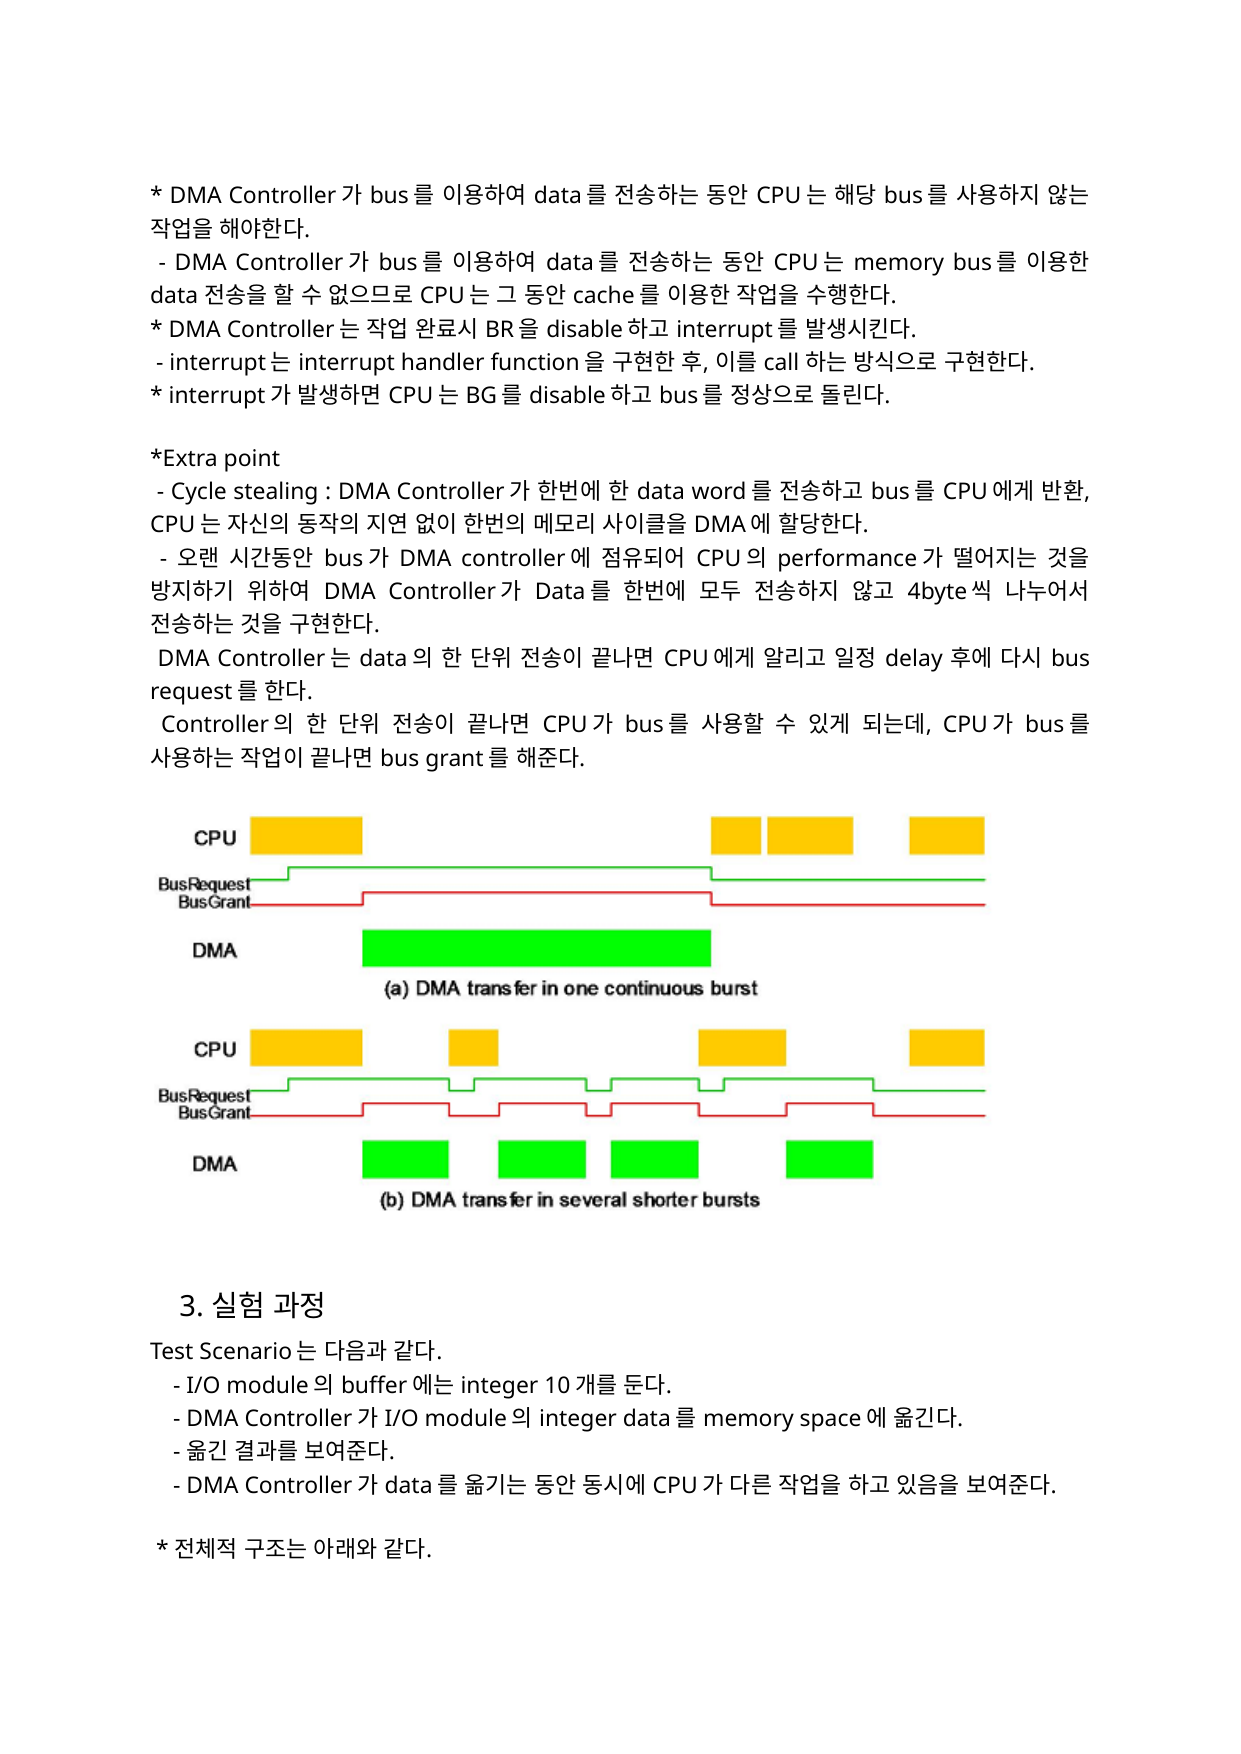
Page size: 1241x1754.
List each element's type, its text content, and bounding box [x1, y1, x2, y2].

text Test Scenario는 다음과 같다. [150, 1333, 1090, 1367]
text - 오랜 시간동안 bus가 DMA controller에 점유되어 CPU의 performance가 떨어지는 것을 방지하기 위하여 DMA Controller가 Data를 한번에 모두 전송하지 않고 4byte씩 나누어서 전송하는 것을 구현한다. [150, 540, 1090, 640]
text - interrupt는 interrupt handler function을 구현한 후, 이를 call 하는 방식으로 구현한다. [150, 344, 1090, 377]
text * DMA Controller는 작업 완료시 BR을 disable하고 interrupt를 발생시킨다. [150, 311, 1090, 344]
text Controller의 한 단위 전송이 끝나면 CPU가 bus를 사용할 수 있게 되는데, CPU가 bus를 사용하는 작업이 끝나면 bus grant를 해준다. [150, 706, 1090, 773]
text * 전체적 구조는 아래와 같다. [150, 1531, 1090, 1564]
text - I/O module의 buffer에는 integer 10개를 둔다. [150, 1367, 1090, 1400]
text - DMA Controller가 I/O module의 integer data를 memory space에 옮긴다. [150, 1400, 1090, 1433]
text - DMA Controller가 data를 옮기는 동안 동시에 CPU가 다른 작업을 하고 있음을 보여준다. [150, 1467, 1090, 1500]
subtitle 3. 실험 과정 [150, 1282, 1090, 1325]
picture [150, 804, 996, 1220]
text DMA Controller는 data의 한 단위 전송이 끝나면 CPU에게 알리고 일정 delay 후에 다시 bus request를 한다. [150, 640, 1090, 706]
text * interrupt가 발생하면 CPU는 BG를 disable하고 bus를 정상으로 돌린다. [150, 377, 1090, 411]
text *Extra point [150, 442, 1090, 473]
text - DMA Controller가 bus를 이용하여 data를 전송하는 동안 CPU는 memory bus를 이용한 data 전송을 할 수 없으므로 CPU는 그 동안 cache를 이용한 작업을 수행한다. [150, 244, 1090, 311]
text - 옮긴 결과를 보여준다. [150, 1433, 1090, 1467]
text * DMA Controller가 bus를 이용하여 data를 전송하는 동안 CPU는 해당 bus를 사용하지 않는 작업을 해야한다. [150, 177, 1090, 244]
text - Cycle stealing : DMA Controller가 한번에 한 data word를 전송하고 bus를 CPU에게 반환, CPU는 자신의 동작의 지연 없이 한번의 메모리 사이클을 DMA에 할당한다. [150, 473, 1090, 540]
